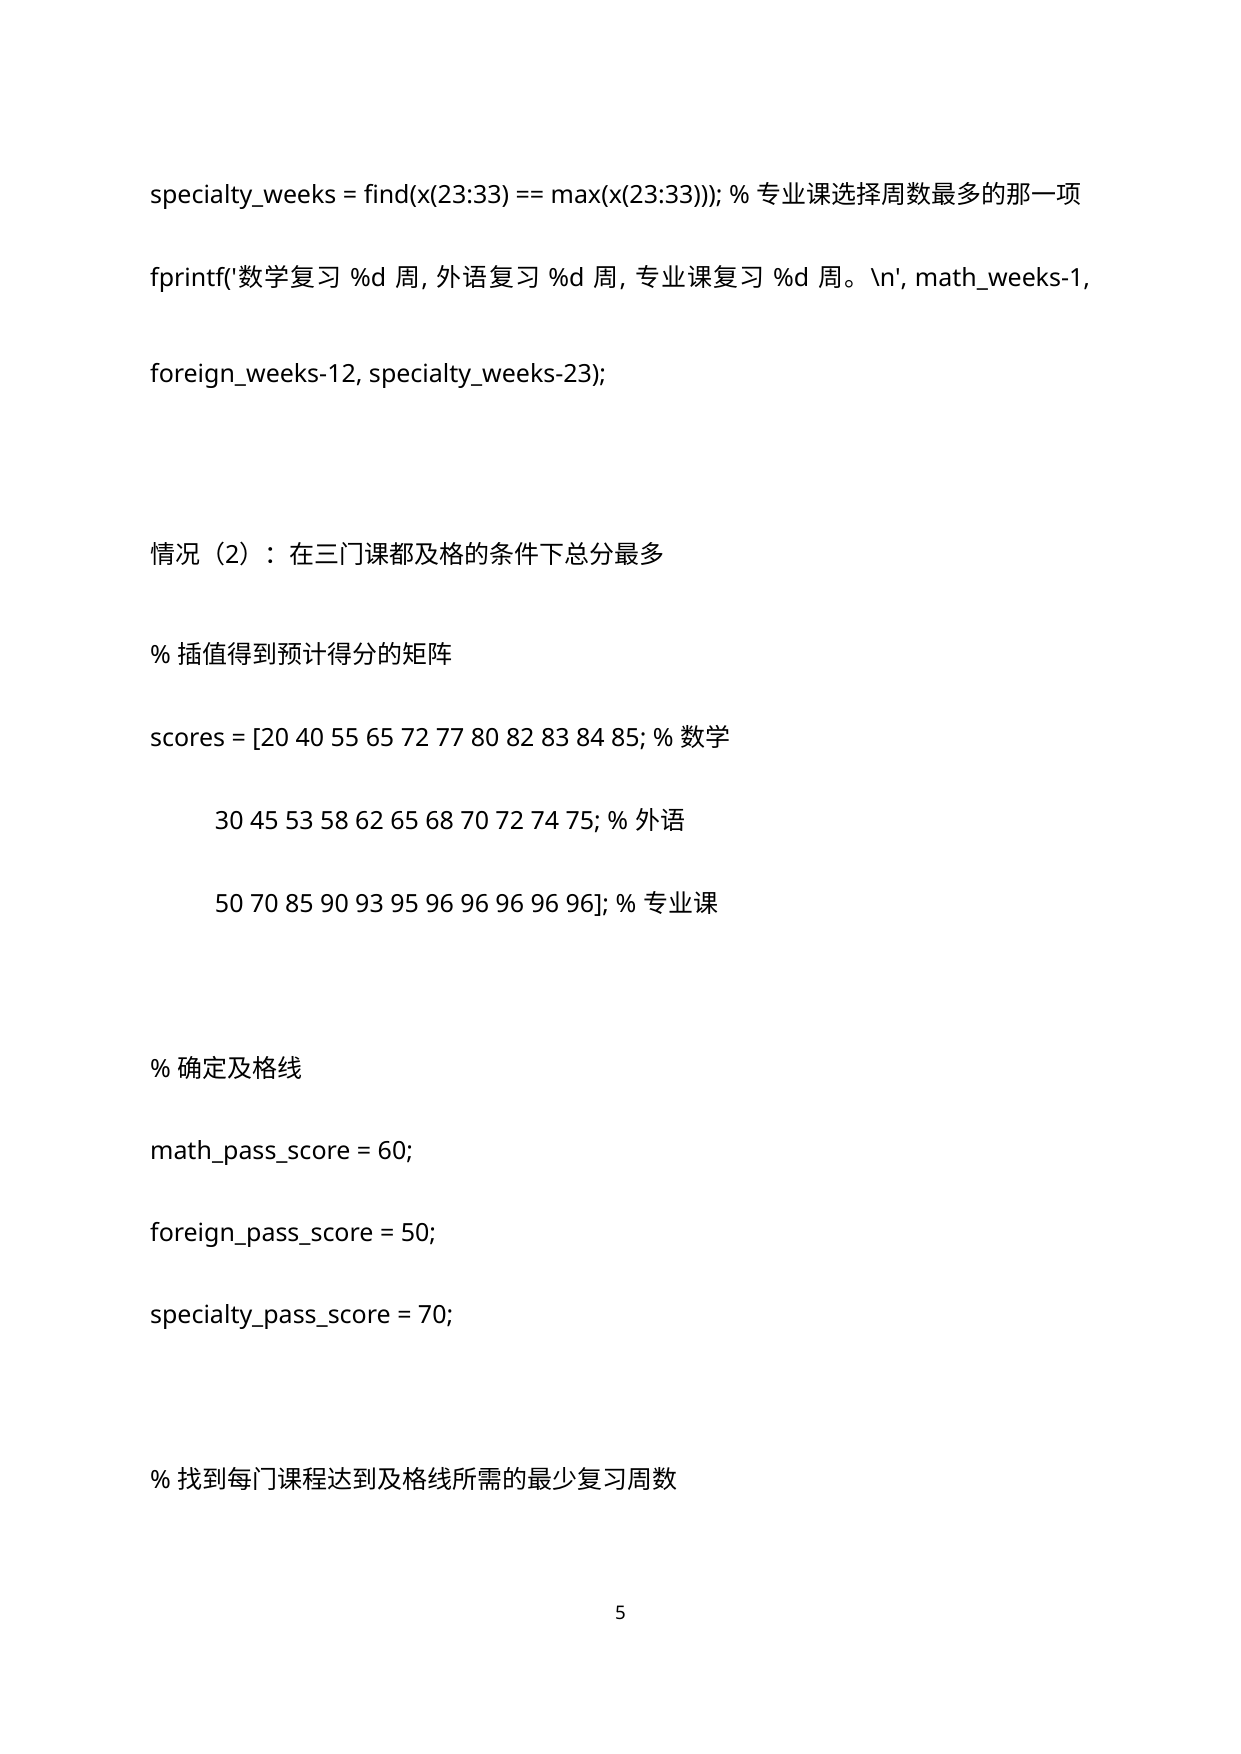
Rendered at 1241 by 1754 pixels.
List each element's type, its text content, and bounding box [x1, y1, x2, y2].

text % 找到每门课程达到及格线所需的最少复习周数 [150, 1446, 1090, 1511]
text 30 45 53 58 62 65 68 70 72 74 75; % 外语 [150, 786, 1090, 851]
text 50 70 85 90 93 95 96 96 96 96 96]; % 专业课 [150, 869, 1090, 934]
text foreign_pass_score = 50; [150, 1199, 1090, 1264]
text fprintf('数学复习 %d 周, 外语复习 %d 周, 专业课复习 %d 周。\n', math_weeks-1, foreign_weeks-12, specialty_weeks-23); [150, 243, 1090, 405]
text % 确定及格线 [150, 1034, 1090, 1099]
subtitle 情况（2）：在三门课都及格的条件下总分最多 [150, 521, 1090, 586]
text specialty_weeks = find(x(23:33) == max(x(23:33))); % 专业课选择周数最多的那一项 [150, 160, 1090, 225]
text specialty_pass_score = 70; [150, 1282, 1090, 1347]
text % 插值得到预计得分的矩阵 [150, 620, 1090, 685]
text scores = [20 40 55 65 72 77 80 82 83 84 85; % 数学 [150, 703, 1090, 768]
text math_pass_score = 60; [150, 1118, 1090, 1183]
